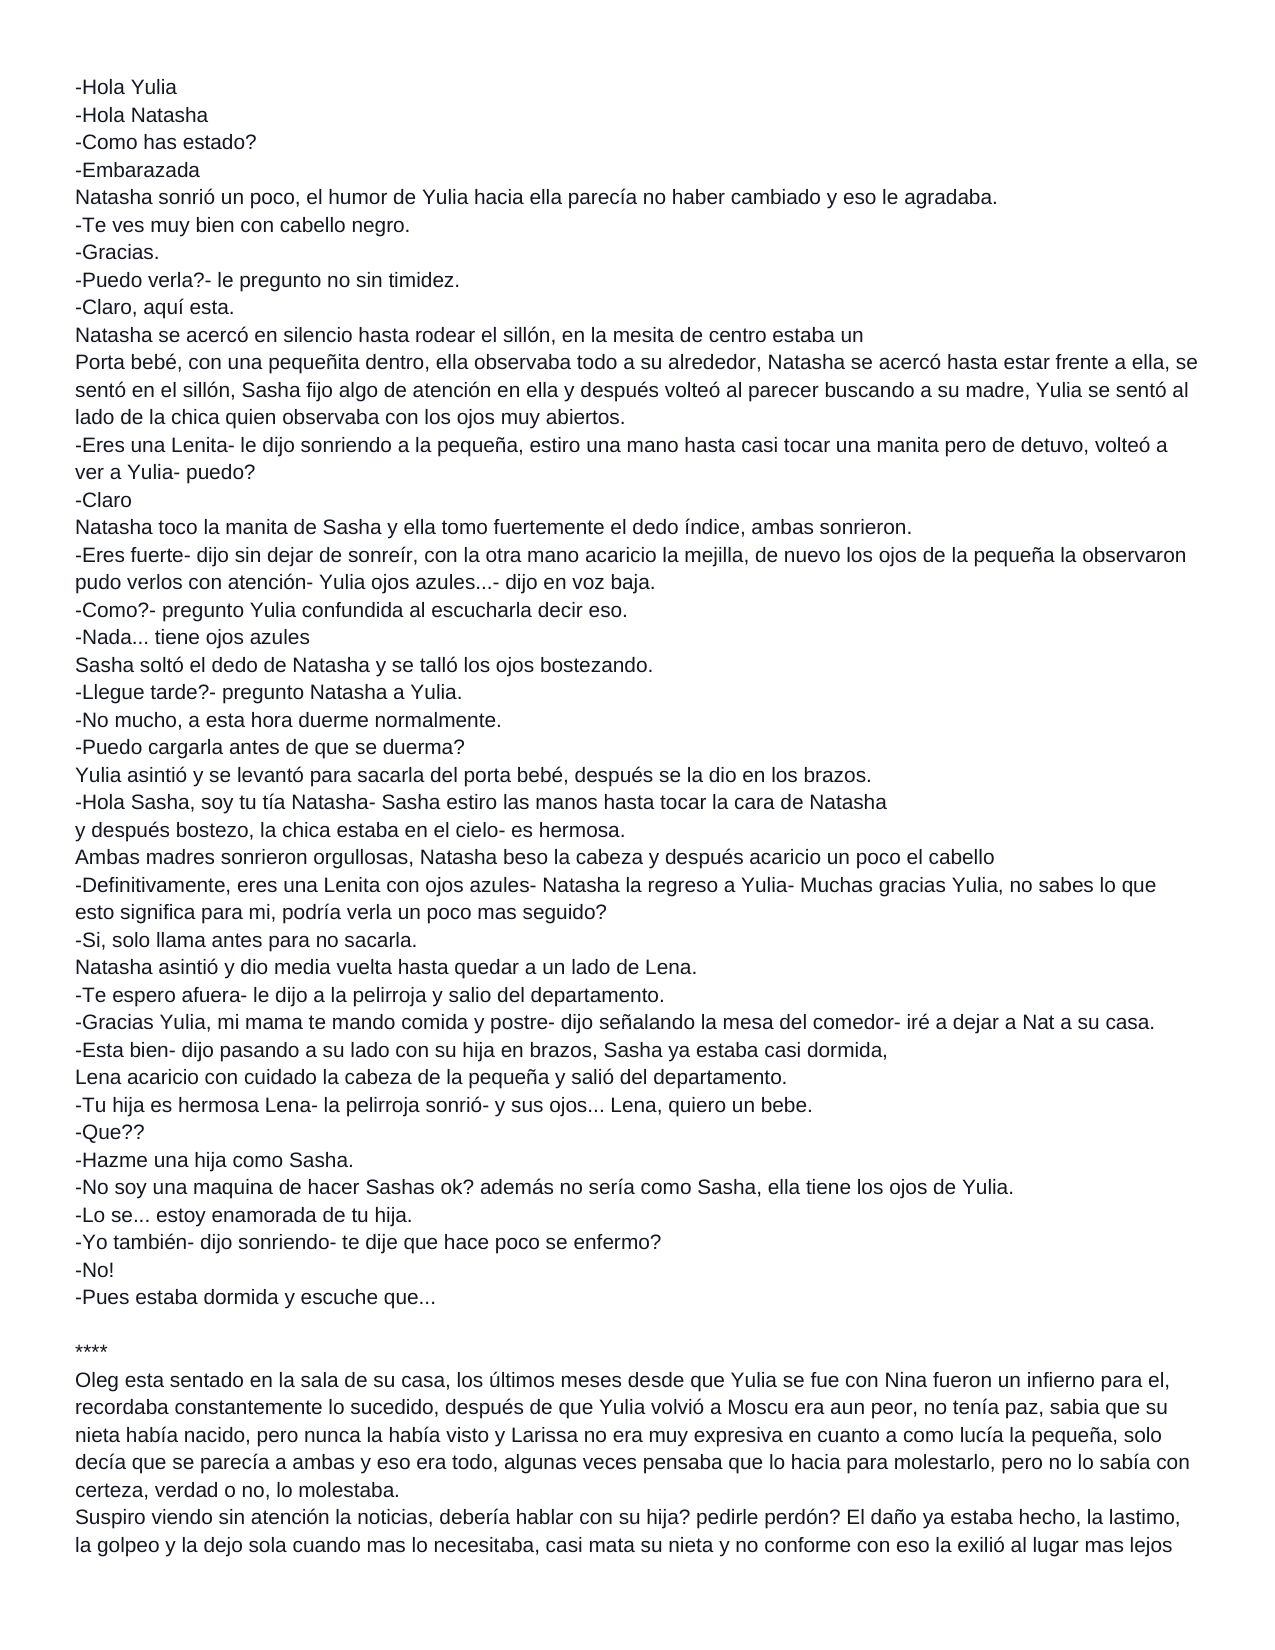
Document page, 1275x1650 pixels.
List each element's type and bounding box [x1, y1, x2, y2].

text [75, 75, 1200, 1556]
